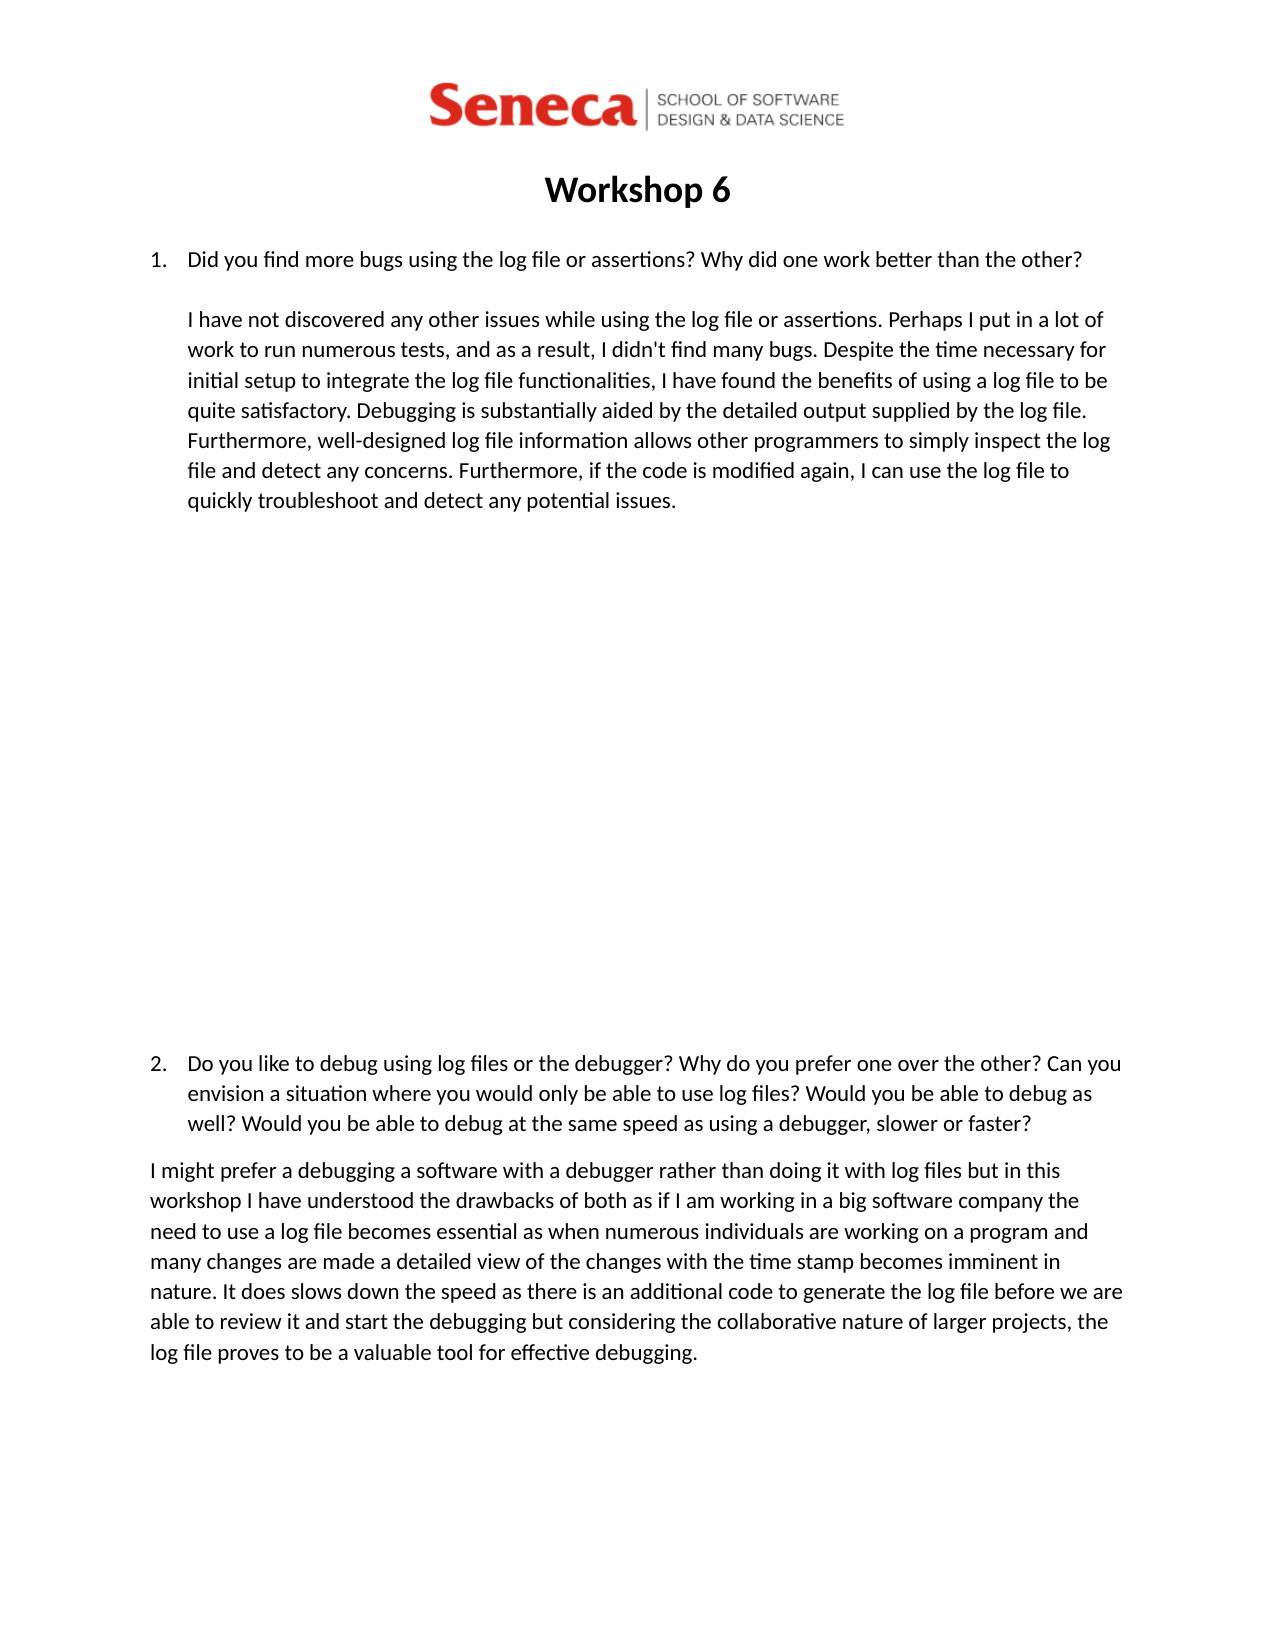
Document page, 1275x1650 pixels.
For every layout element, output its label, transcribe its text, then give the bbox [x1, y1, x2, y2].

picture [419, 75, 856, 138]
text I might prefer a debugging a software with a debugger rather than doing it with log files but in this workshop I have understood the drawbacks of both as if I am working in a big software company the need to use a log file becomes essential as when numerous individuals are working on a program and many changes are made a detailed view of the changes with the time stamp becomes imminent in nature. It does slows down the speed as there is an additional code to generate the log file before we are able to review it and start the debugging but considering the collaborative nature of larger projects, the log file proves to be a valuable tool for effective debugging. [150, 1156, 1125, 1366]
list I have not discovered any other issues while using the log file or assertions. Perhaps I put in a lot of work to run numerous tests, and as a result, I didn't find many bugs. Despite the time necessary for initial setup to integrate the log file functionalities, I have found the benefits of using a log file to be quite satisfactory. Debugging is substantially aided by the detailed output supplied by the log file. Furthermore, well-designed log file information allows other programmers to simply inspect the log file and detect any concerns. Furthermore, if the code is modified again, I can use the log file to quickly troubleshoot and detect any potential issues. [187, 305, 1125, 514]
list Did you find more bugs using the log file or assertions? Why did one work better than the other? [150, 245, 1125, 273]
list Do you like to debug using log files or the debugger? Why do you prefer one over the other? Can you envision a situation where you would only be able to use log files? Would you be able to debug as well? Would you be able to debug at the same speed as using a debugger, slower or faster? [150, 1049, 1125, 1137]
